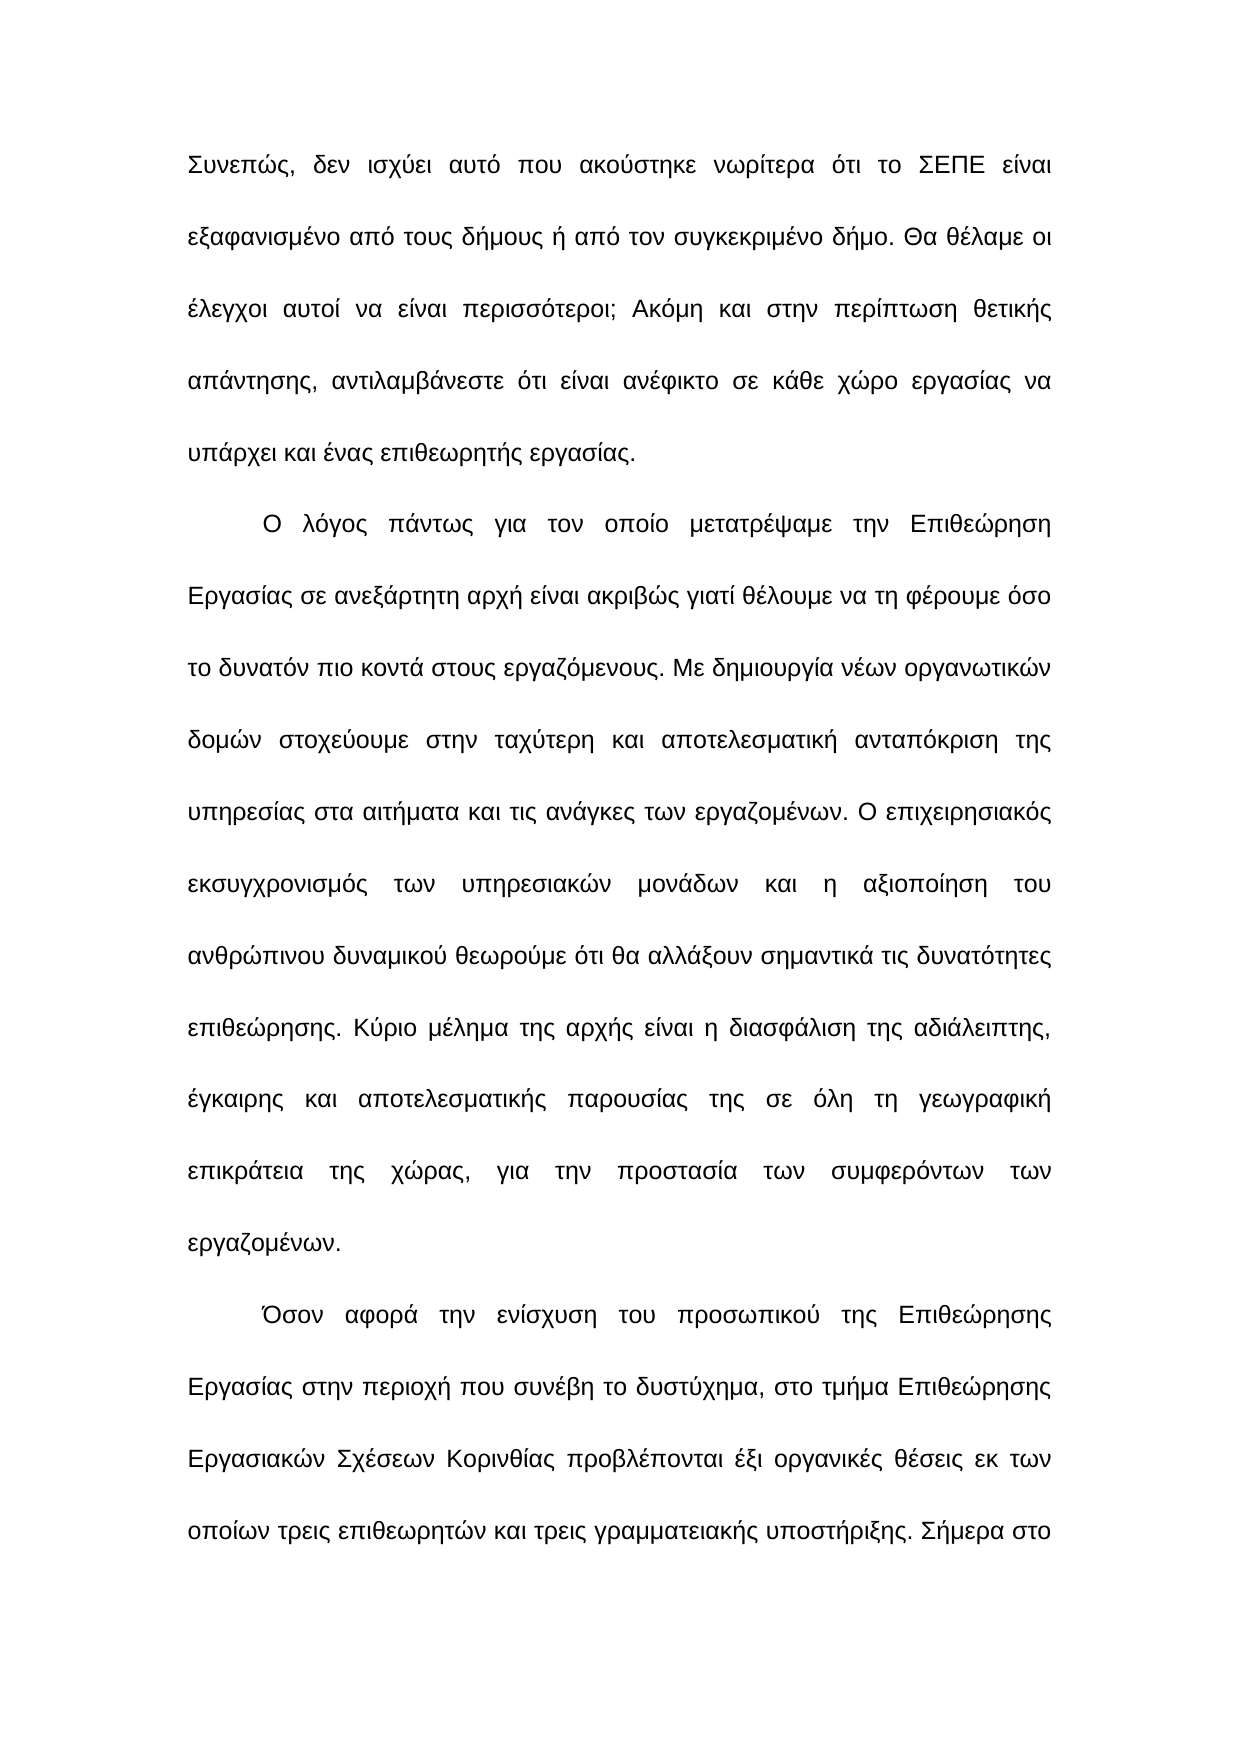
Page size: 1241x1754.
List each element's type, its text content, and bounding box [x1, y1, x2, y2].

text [187, 150, 1053, 466]
text Ο λόγος πάντως για τον οποίο μετατρέψαμε την Επιθεώρηση Εργασίας σε ανεξάρτητη αρχή είναι ακριβώς γιατί θέλουμε να τη φέρουμε όσο το δυνατόν πιο κοντά στους εργαζόμενους. Με δημιουργία νέων οργανωτικών δομών στοχεύουμε στην ταχύτερη και αποτελεσματική ανταπόκριση της υπηρεσίας στα αιτήματα και τις ανάγκες των εργαζομένων. Ο επιχειρησιακός εκσυγχρονισμός των υπηρεσιακών μονάδων και η αξιοποίηση του ανθρώπινου δυναμικού θεωρούμε ότι θα αλλάξουν σημαντικά τις δυνατότητες επιθεώρησης. Κύριο μέλημα της αρχής είναι η διασφάλιση της αδιάλειπτης, έγκαιρης και αποτελεσματικής παρουσίας της σε όλη τη γεωγραφική επικράτεια της χώρας, για την προστασία των συμφερόντων των εργαζομένων. [187, 509, 1053, 1257]
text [187, 1300, 1053, 1544]
